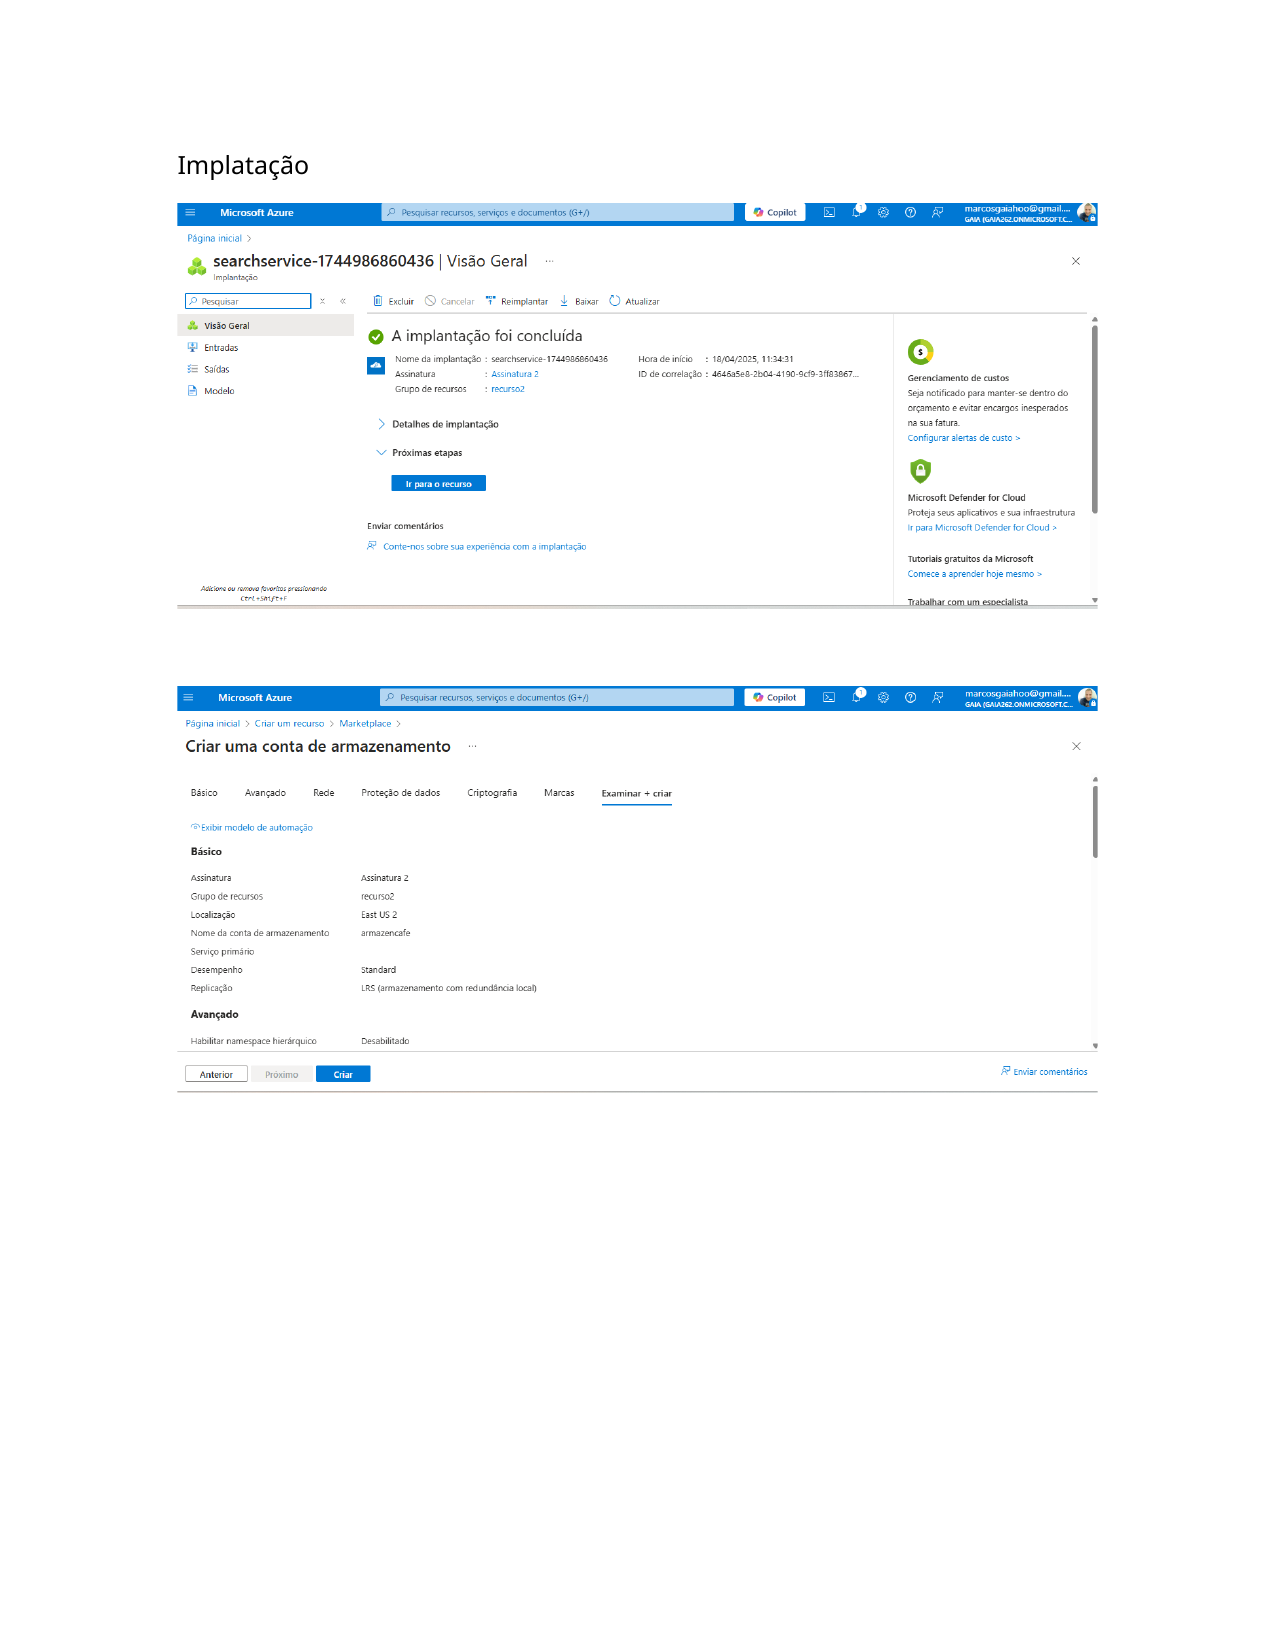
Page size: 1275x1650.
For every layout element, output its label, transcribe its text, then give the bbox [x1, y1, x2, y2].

picture [177, 203, 1098, 609]
text Implatação [177, 148, 1098, 182]
picture [177, 686, 1098, 1093]
